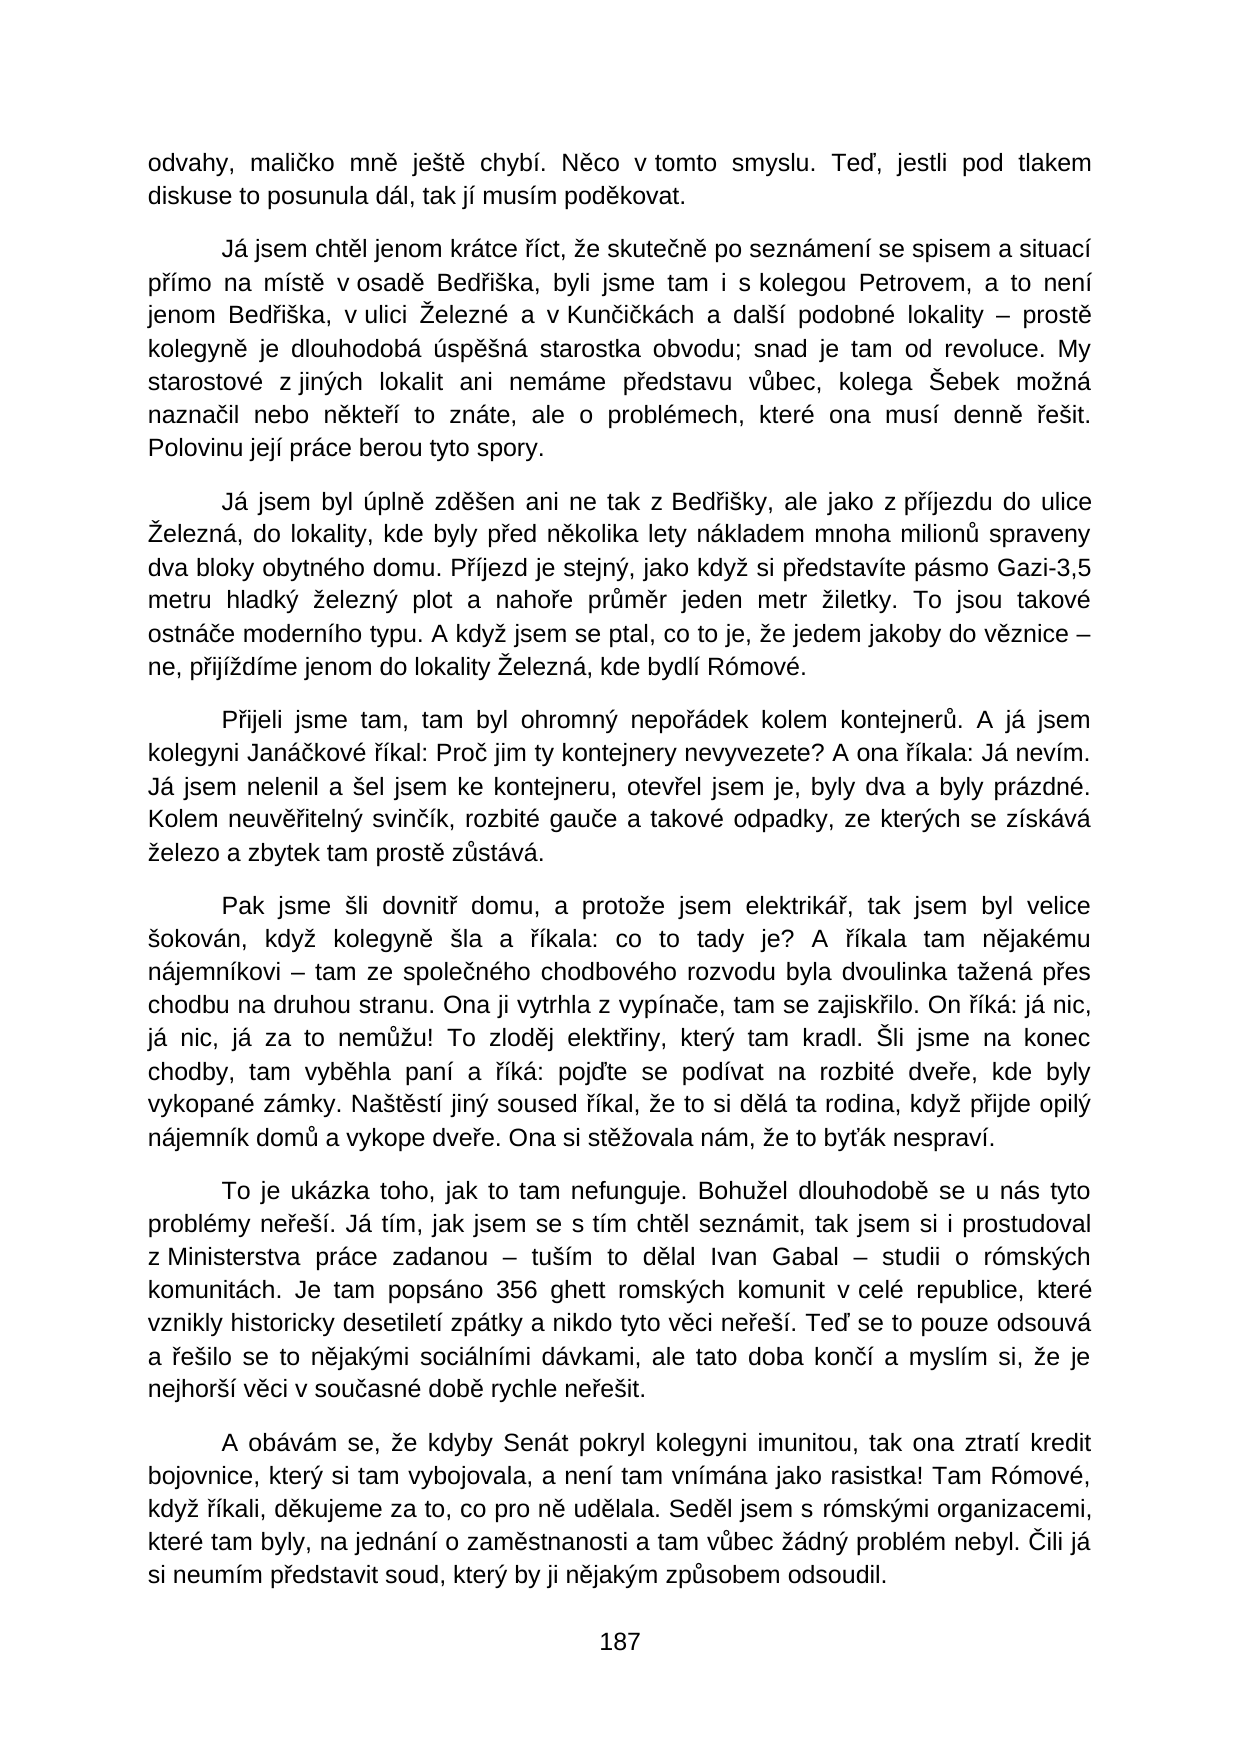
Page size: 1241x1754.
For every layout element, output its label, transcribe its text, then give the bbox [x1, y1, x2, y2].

text Pak jsme šli dovnitř domu, a protože jsem elektrikář, tak jsem byl velice šokován, když kolegyně šla a říkala: co to tady je? A říkala tam nějakému nájemníkovi – tam ze společného chodbového rozvodu byla dvoulinka tažená přes chodbu na druhou stranu. Ona ji vytrhla z vypínače, tam se zajiskřilo. On říká: já nic, já nic, já za to nemůžu! To zloděj elektřiny, který tam kradl. Šli jsme na konec chodby, tam vyběhla paní a říká: pojďte se podívat na rozbité dveře, kde byly vykopané zámky. Naštěstí jiný soused říkal, že to si dělá ta rodina, když přijde opilý nájemník domů a vykope dveře. Ona si stěžovala nám, že to byťák nespraví. [148, 891, 1093, 1151]
text Já jsem chtěl jenom krátce říct, že skutečně po seznámení se spisem a situací přímo na místě v osadě Bedřiška, byli jsme tam i s kolegou Petrovem, a to není jenom Bedřiška, v ulici Železné a v Kunčičkách a další podobné lokality – prostě kolegyně je dlouhodobá úspěšná starostka obvodu; snad je tam od revoluce. My starostové z jiných lokalit ani nemáme představu vůbec, kolega Šebek možná naznačil nebo někteří to znáte, ale o problémech, které ona musí denně řešit. Polovinu její práce berou tyto spory. [148, 234, 1093, 461]
text Přijeli jsme tam, tam byl ohromný nepořádek kolem kontejnerů. A já jsem kolegyni Janáčkové říkal: Proč jim ty kontejnery nevyvezete? A ona říkala: Já nevím. Já jsem nelenil a šel jsem ke kontejneru, otevřel jsem je, byly dva a byly prázdné. Kolem neuvěřitelný svinčík, rozbité gauče a takové odpadky, ze kterých se získává železo a zbytek tam prostě zůstává. [148, 705, 1093, 866]
text To je ukázka toho, jak to tam nefunguje. Bohužel dlouhodobě se u nás tyto problémy neřeší. Já tím, jak jsem se s tím chtěl seznámit, tak jsem si i prostudoval z Ministerstva práce zadanou – tuším to dělal Ivan Gabal – studii o rómských komunitách. Je tam popsáno 356 ghett romských komunit v celé republice, které vznikly historicky desetiletí zpátky a nikdo tyto věci neřeší. Teď se to pouze odsouvá a řešilo se to nějakými sociálními dávkami, ale tato doba končí a myslím si, že je nejhorší věci v současné době rychle neřešit. [148, 1176, 1093, 1403]
text A obávám se, že kdyby Senát pokryl kolegyni imunitou, tak ona ztratí kredit bojovnice, který si tam vybojovala, a není tam vnímána jako rasistka! Tam Rómové, když říkali, děkujeme za to, co pro ně udělala. Seděl jsem s rómskými organizacemi, které tam byly, na jednání o zaměstnanosti a tam vůbec žádný problém nebyl. Čili já si neumím představit soud, který by ji nějakým způsobem odsoudil. [148, 1428, 1093, 1589]
text Já jsem byl úplně zděšen ani ne tak z Bedřišky, ale jako z příjezdu do ulice Železná, do lokality, kde byly před několika lety nákladem mnoha milionů spraveny dva bloky obytného domu. Příjezd je stejný, jako když si představíte pásmo Gazi- hladký železný plot a nahoře průměr jeden metr žiletky. To jsou takové ostnáče moderního typu. A když jsem se ptal, co to je, že jedem jakoby do věznice – ne, přijíždíme jenom do lokality Železná, kde bydlí Rómové. [148, 486, 1093, 680]
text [148, 148, 1093, 209]
